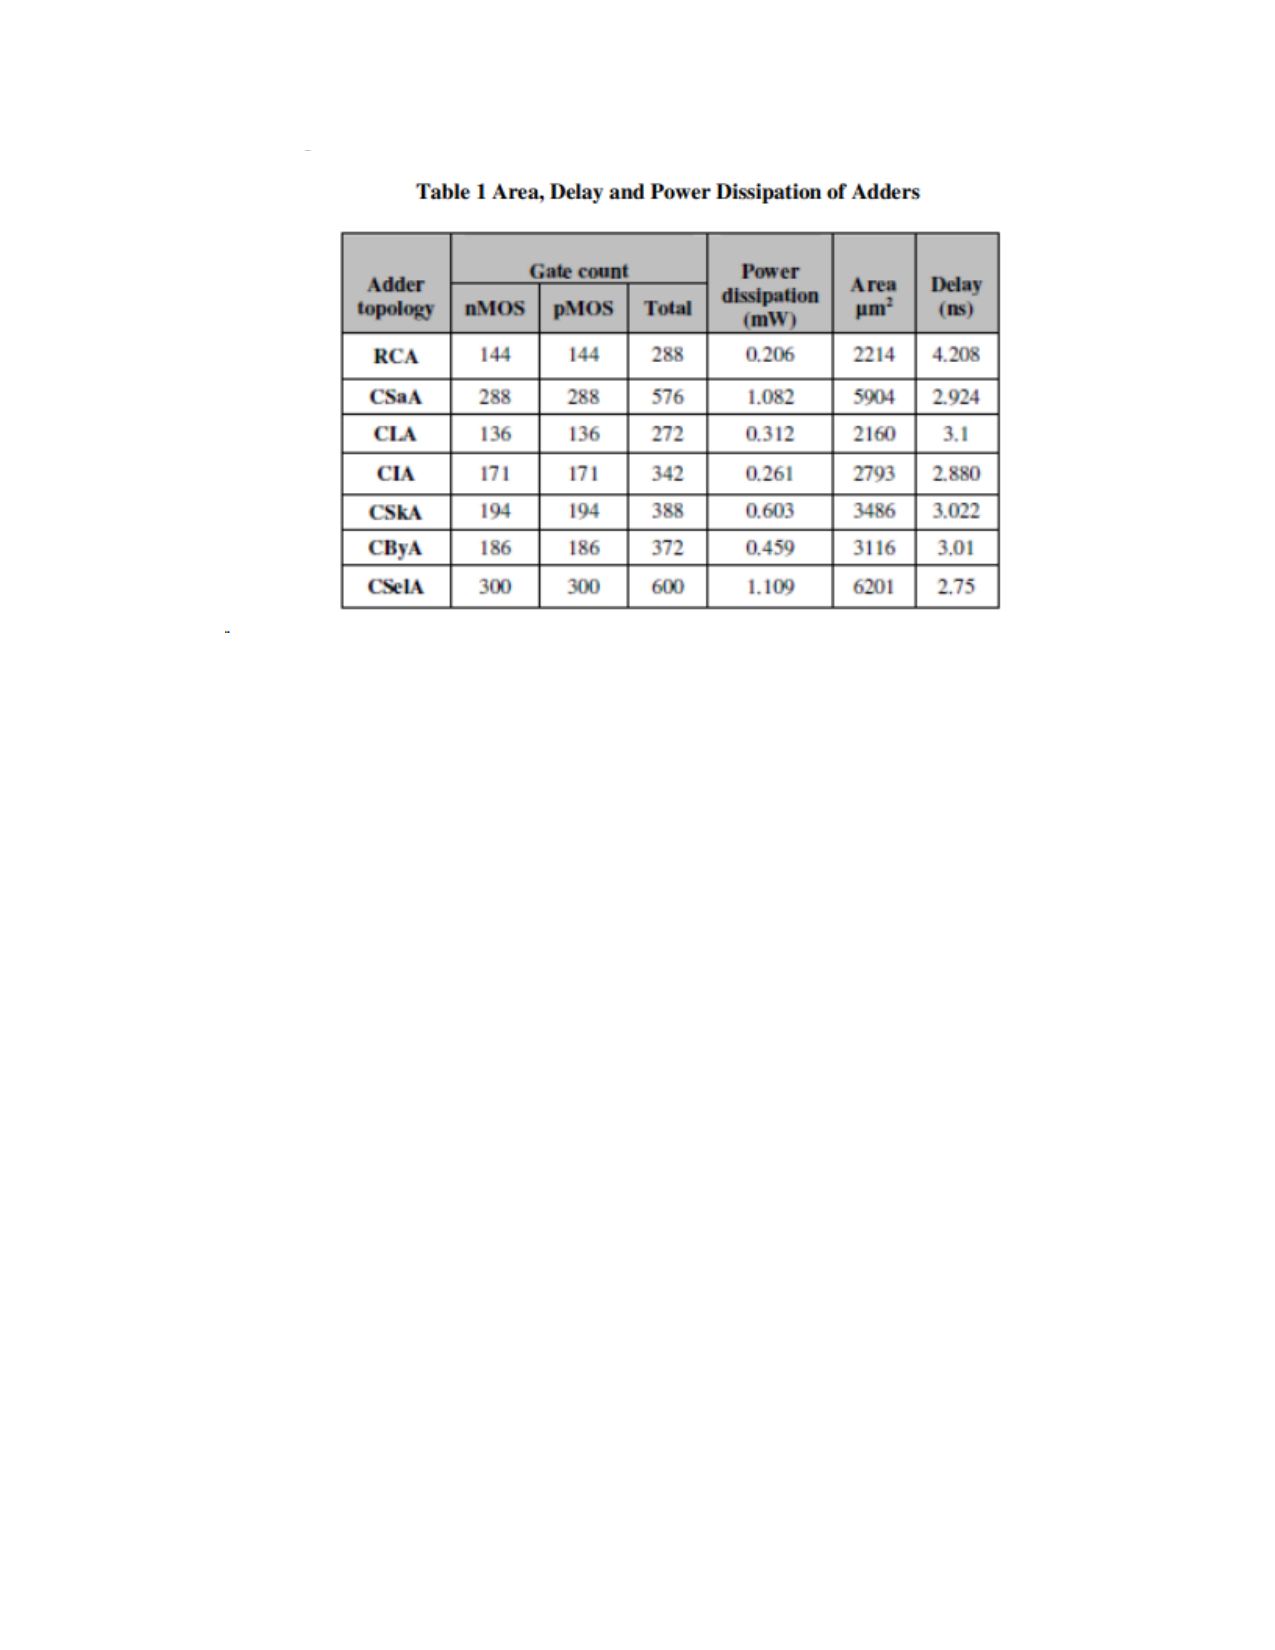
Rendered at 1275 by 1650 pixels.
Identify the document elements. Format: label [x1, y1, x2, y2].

picture [225, 150, 1130, 633]
